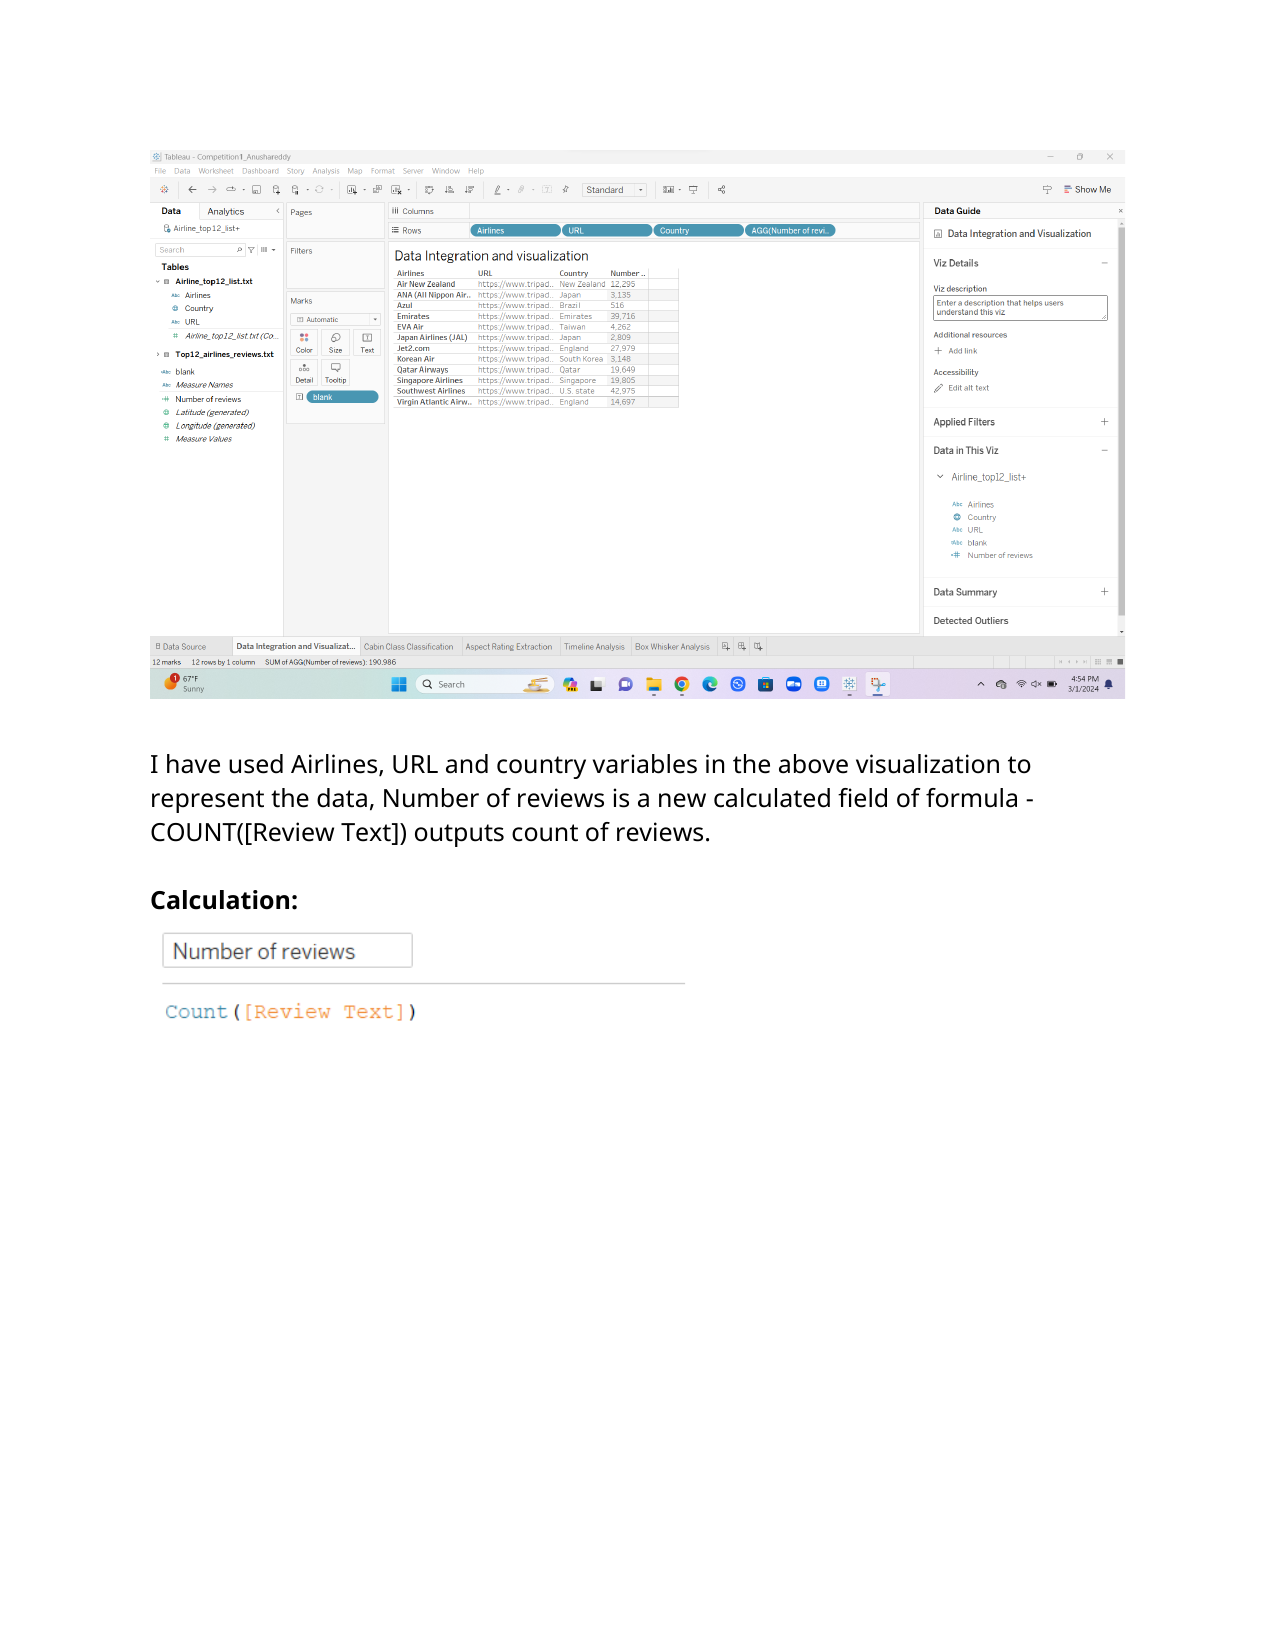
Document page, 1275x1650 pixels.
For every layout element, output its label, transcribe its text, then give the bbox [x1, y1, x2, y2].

text Calculation: [150, 883, 1125, 917]
text I have used Airlines, URL and country variables in the above visualization to represent the data, Number of reviews is a new calculated field of formula - COUNT([Review Text]) outputs count of reviews. [150, 746, 1125, 848]
picture [150, 150, 1125, 699]
picture [150, 919, 686, 1199]
